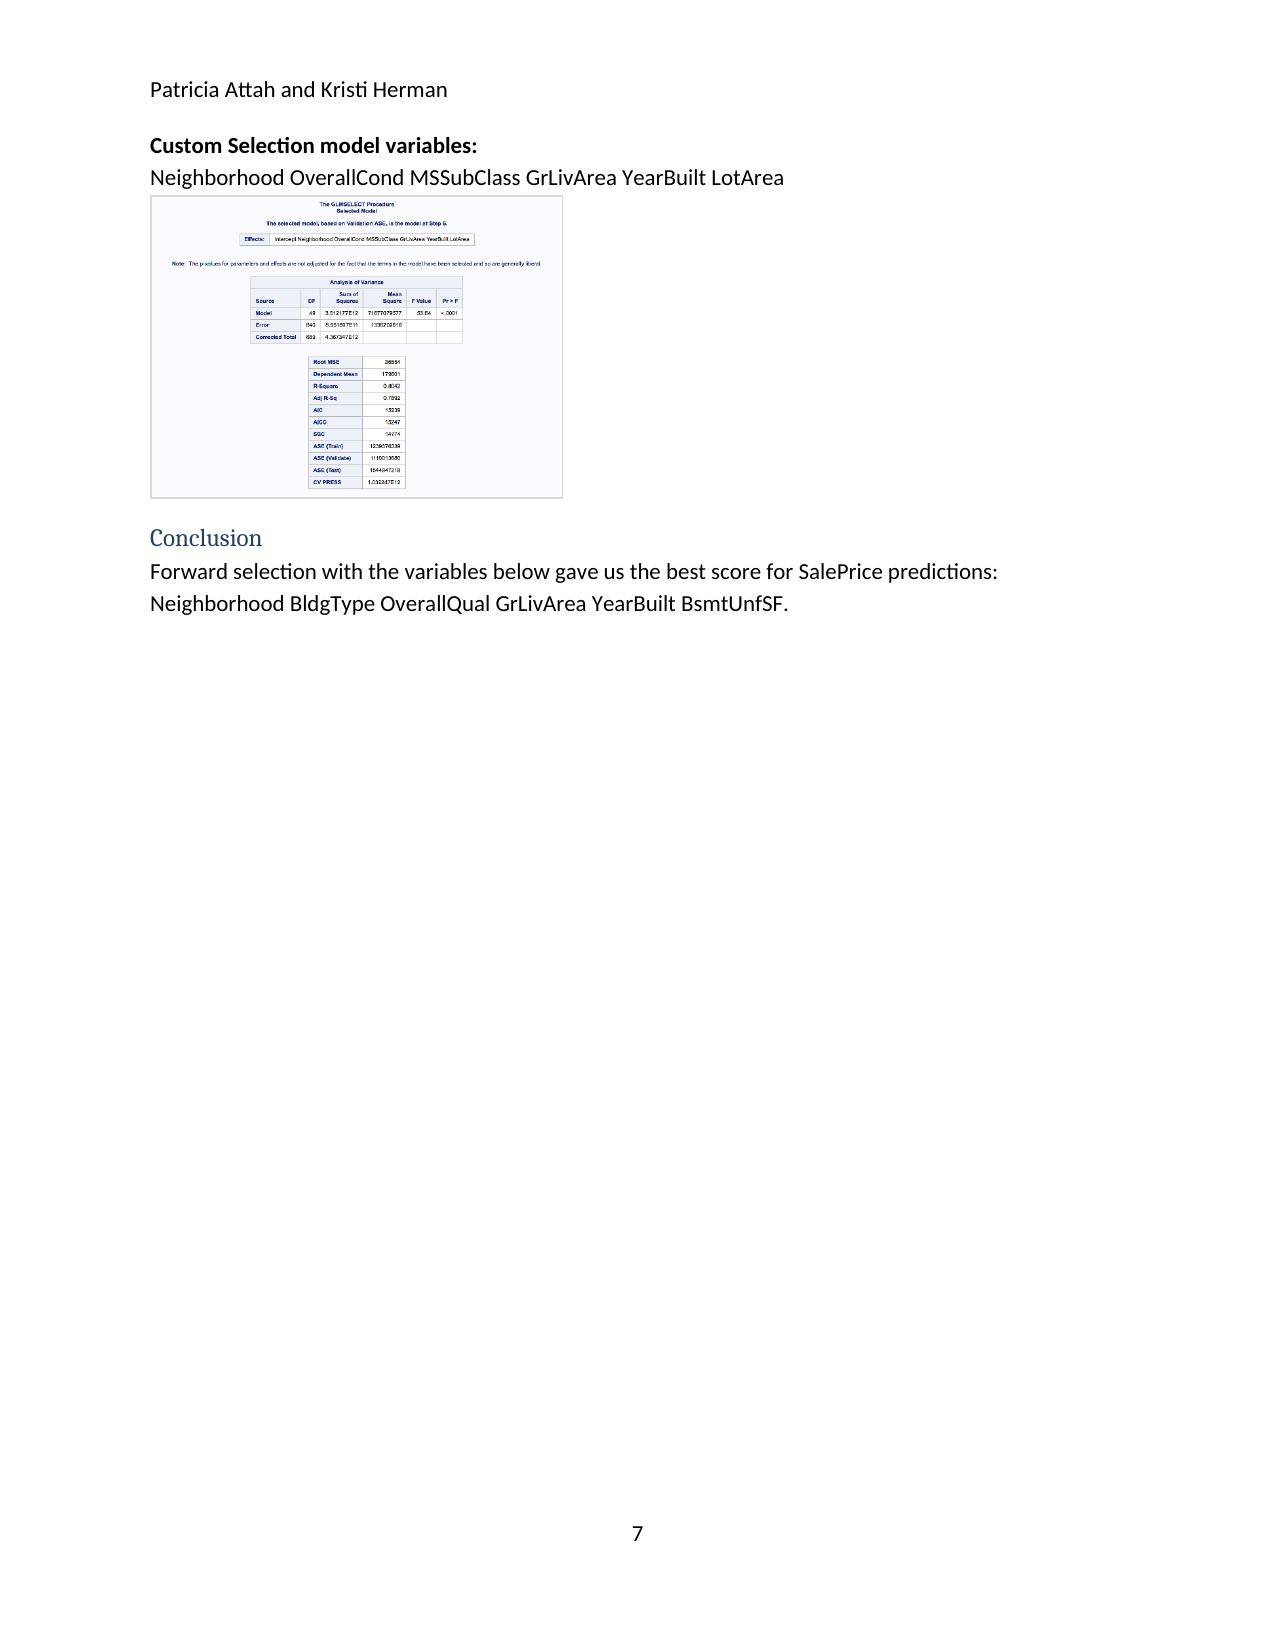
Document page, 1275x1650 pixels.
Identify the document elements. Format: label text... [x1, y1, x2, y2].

picture [152, 197, 562, 497]
subtitle Conclusion [150, 524, 1125, 552]
text Forward selection with the variables below gave us the best score for SalePrice predictions: Neighborhood BldgType OverallQual GrLivArea YearBuilt BsmtUnfSF. [150, 557, 1125, 617]
